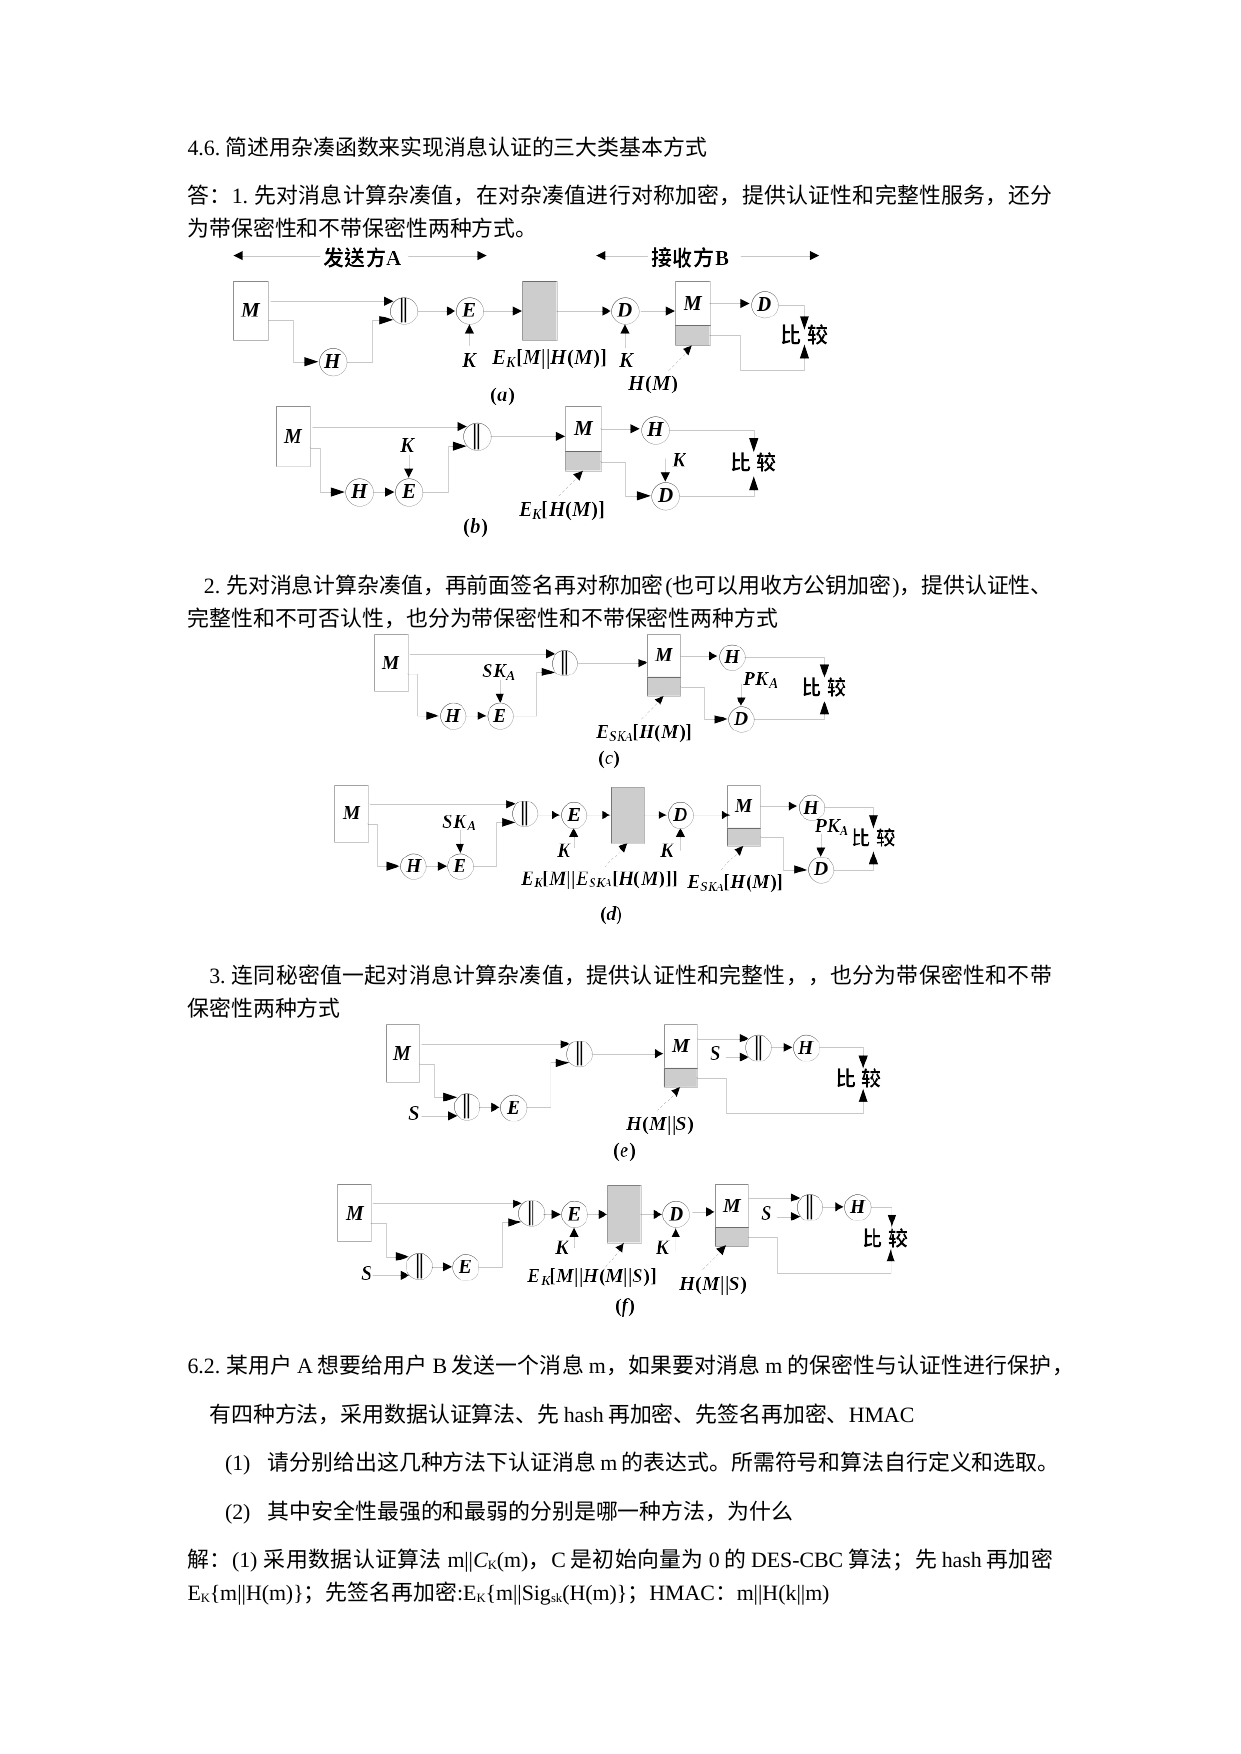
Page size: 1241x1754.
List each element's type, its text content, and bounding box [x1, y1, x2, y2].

list 其中安全性最强的和最弱的分别是哪一种方法，为什么 [225, 1493, 1053, 1526]
text 3. 连同秘密值一起对消息计算杂凑值，提供认证性和完整性，，也分为带保密性和不带保密性两种方式 [187, 958, 1053, 1023]
list 请分别给出这几种方法下认证消息m的表达式。所需符号和算法自行定义和选取。 [225, 1445, 1053, 1477]
text 6.2. 某用户A想要给用户B发送一个消息m，如果要对消息m的保密性与认证性进行保护，有四种方法，采用数据认证算法、先hash再加密、先签名再加密、HMAC [187, 1348, 1053, 1429]
text 4.6. 简述用杂凑函数来实现消息认证的三大类基本方式 [187, 129, 1053, 162]
text 答：1. 先对消息计算杂凑值，在对杂凑值进行对称加密，提供认证性和完整性服务，还分为带保密性和不带保密性两种方式。 [187, 178, 1053, 243]
text 2. 先对消息计算杂凑值，再前面签名再对称加密(也可以用收方公钥加密)，提供认证性、完整性和不可否认性，也分为带保密性和不带保密性两种方式 [187, 568, 1053, 633]
text 解：(1) 采用数据认证算法 m||CK(m)，C是初始向量为0的DES-CBC算法；先hash再加密 EK{m||H(m)}；先签名再加密:EK{m||Sigsk(H(m)}；HMAC：m||H(k||m) [187, 1542, 1053, 1607]
